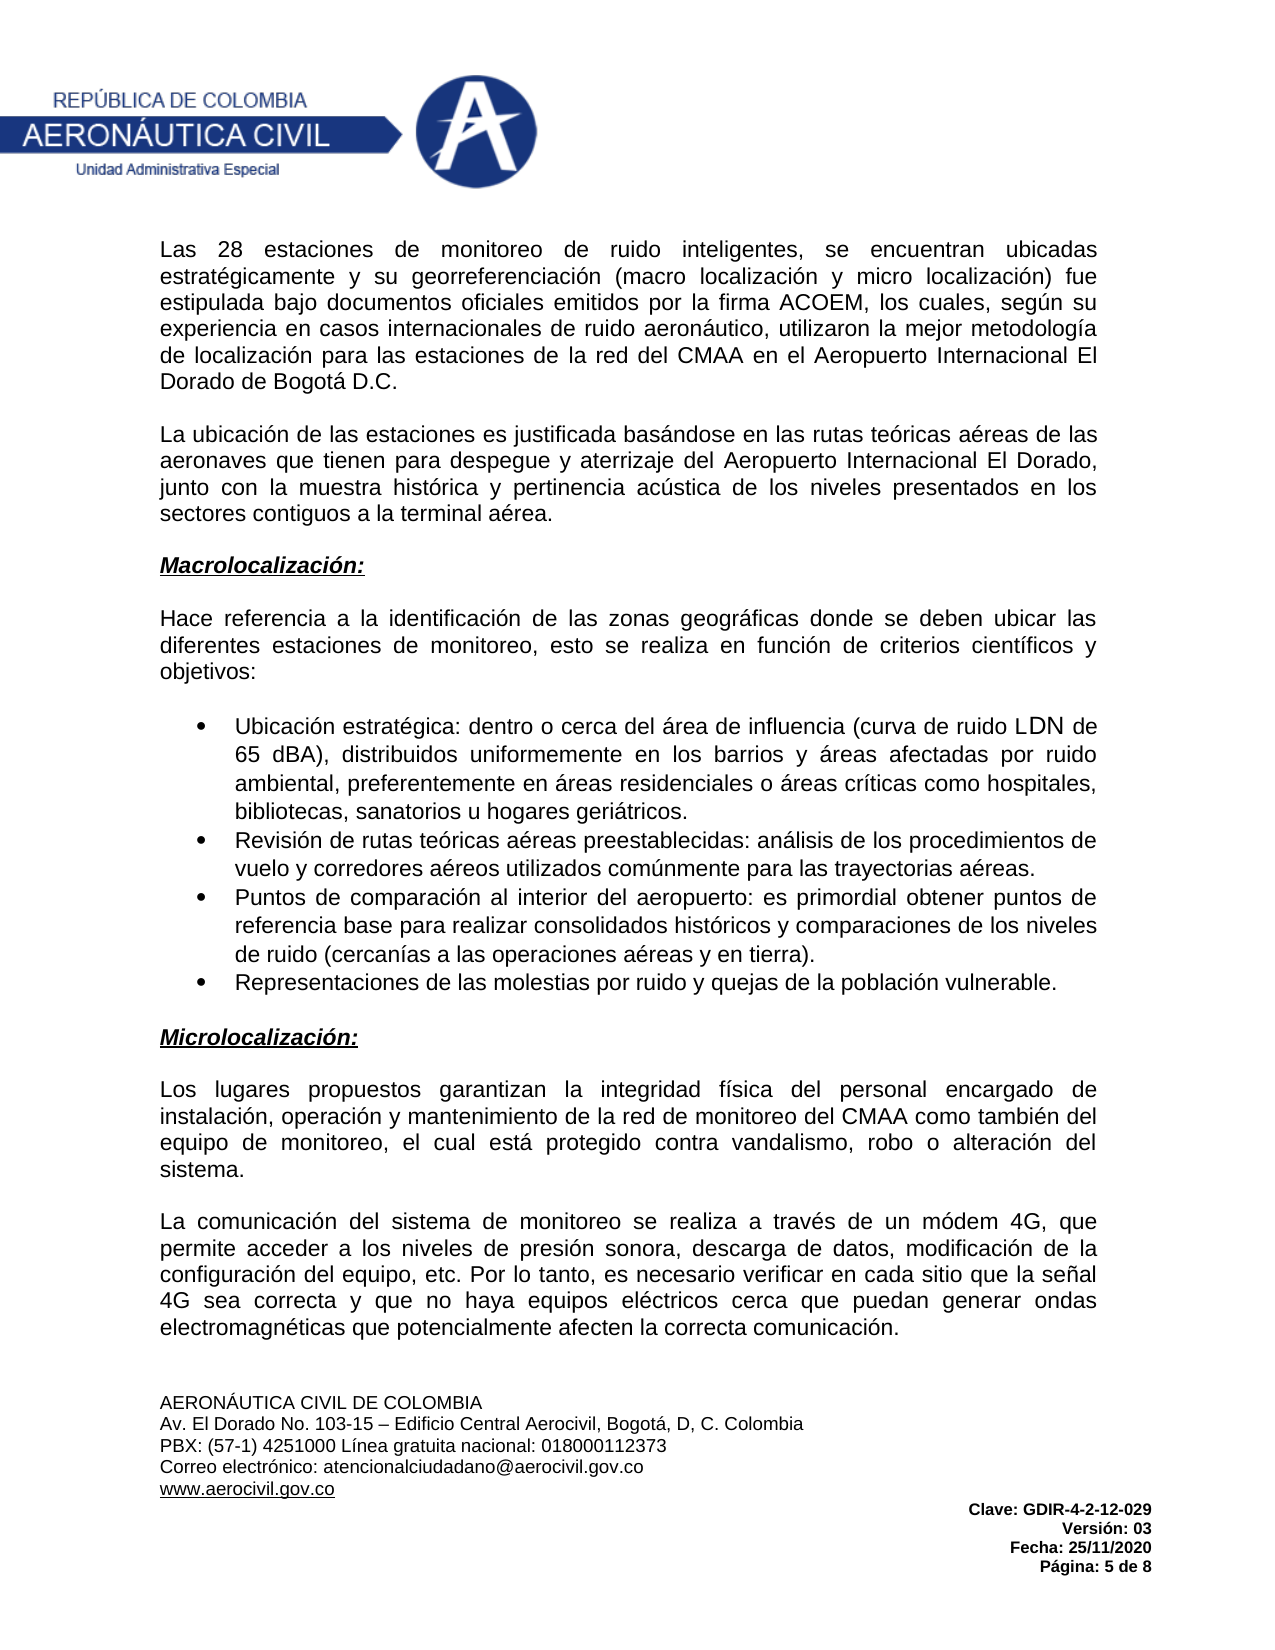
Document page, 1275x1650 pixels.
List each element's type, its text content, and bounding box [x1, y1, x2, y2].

text Los lugares propuestos garantizan la integridad física del personal encargado de instalación, operación y mantenimiento de la red de monitoreo del CMAA como también del equipo de monitoreo, el cual está protegido contra vandalismo, robo o alteración del sistema. [159, 1076, 1098, 1182]
list Representaciones de las molestias por ruido y quejas de la población vulnerable. [197, 969, 1098, 995]
text Hace referencia a la identificación de las zonas geográficas donde se deben ubicar las diferentes estaciones de monitoreo, esto se realiza en función de criterios científicos y objetivos: [159, 605, 1098, 684]
list Revisión de rutas teóricas aéreas preestablecidas: análisis de los procedimientos de vuelo y corredores aéreos utilizados comúnmente para las trayectorias aéreas. [197, 827, 1098, 882]
text Microlocalización: [159, 1024, 1098, 1050]
text Las 28 estaciones de monitoreo de ruido inteligentes, se encuentran ubicadas estratégicamente y su georreferenciación (macro localización y micro localización) fue estipulada bajo documentos oficiales emitidos por la firma ACOEM, los cuales, según su experiencia en casos internacionales de ruido aeronáutico, utilizaron la mejor metodología de localización para las estaciones de la red del CMAA en el Aeropuerto Internacional El Dorado de Bogotá D.C. [159, 236, 1098, 394]
list Ubicación estratégica: dentro o cerca del área de influencia (curva de ruido LDN de 65 dBA), distribuidos uniformemente en los barrios y áreas afectadas por ruido ambiental, preferentemente en áreas residenciales o áreas críticas como hospitales, bibliotecas, sanatorios u hogares geriátricos. [197, 711, 1098, 825]
text Macrolocalización: [159, 552, 1098, 579]
text La comunicación del sistema de monitoreo se realiza a través de un módem 4G, que permite acceder a los niveles de presión sonora, descarga de datos, modificación de la configuración del equipo, etc. Por lo tanto, es necesario verificar en cada sitio que la señal 4G sea correcta y que no haya equipos eléctricos cerca que puedan generar ondas electromagnéticas que potencialmente afecten la correcta comunicación. [159, 1208, 1098, 1340]
text La ubicación de las estaciones es justificada basándose en las rutas teóricas aéreas de las aeronaves que tienen para despegue y aterrizaje del Aeropuerto Internacional El Dorado, junto con la muestra histórica y pertinencia acústica de los niveles presentados en los sectores contiguos a la terminal aérea. [159, 421, 1098, 526]
picture [0, 8, 572, 226]
list Puntos de comparación al interior del aeropuerto: es primordial obtener puntos de referencia base para realizar consolidados históricos y comparaciones de los niveles de ruido (cercanías a las operaciones aéreas y en tierra). [197, 884, 1098, 967]
